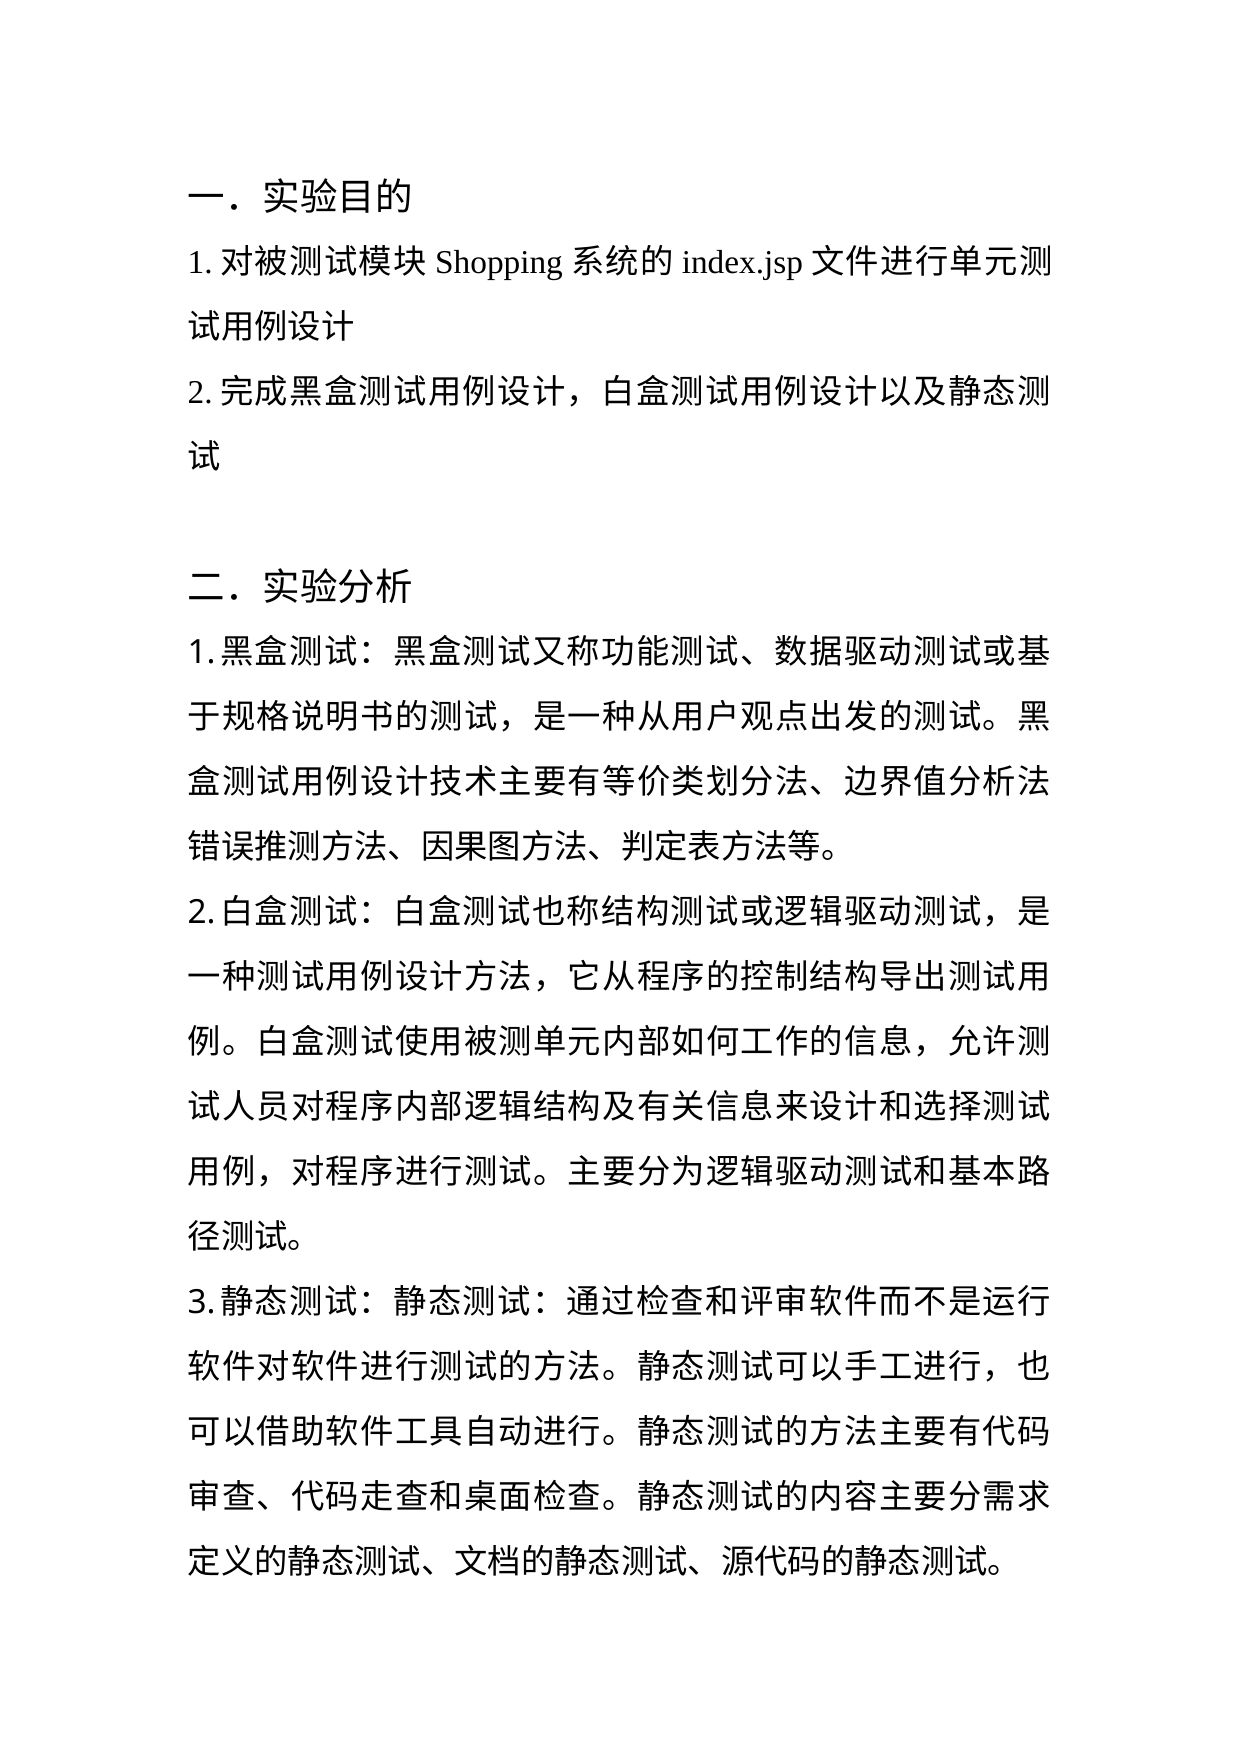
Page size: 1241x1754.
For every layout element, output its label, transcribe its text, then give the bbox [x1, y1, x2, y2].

list 对被测试模块Shopping系统的index.jsp文件进行单元测试用例设计 [187, 227, 1053, 357]
list 黑盒测试：黑盒测试又称功能测试、数据驱动测试或基于规格说明书的测试，是一种从用户观点出发的测试。黑盒测试用例设计技术主要有等价类划分法、边界值分析法、错误推测方法、因果图方法、判定表方法等。 [187, 617, 1053, 877]
text 一．实验目的 [187, 162, 1053, 227]
list 完成黑盒测试用例设计，白盒测试用例设计以及静态测试 [187, 357, 1053, 487]
list 实验分析 [187, 552, 1053, 617]
list 静态测试：静态测试：通过检查和评审软件而不是运行软件对软件进行测试的方法。静态测试可以手工进行，也可以借助软件工具自动进行。静态测试的方法主要有代码审查、代码走查和桌面检查。静态测试的内容主要分需求定义的静态测试、文档的静态测试、源代码的静态测试。 [187, 1267, 1053, 1592]
list 白盒测试：白盒测试也称结构测试或逻辑驱动测试，是一种测试用例设计方法，它从程序的控制结构导出测试用例。白盒测试使用被测单元内部如何工作的信息，允许测试人员对程序内部逻辑结构及有关信息来设计和选择测试用例，对程序进行测试。主要分为逻辑驱动测试和基本路径测试。 [187, 877, 1053, 1267]
